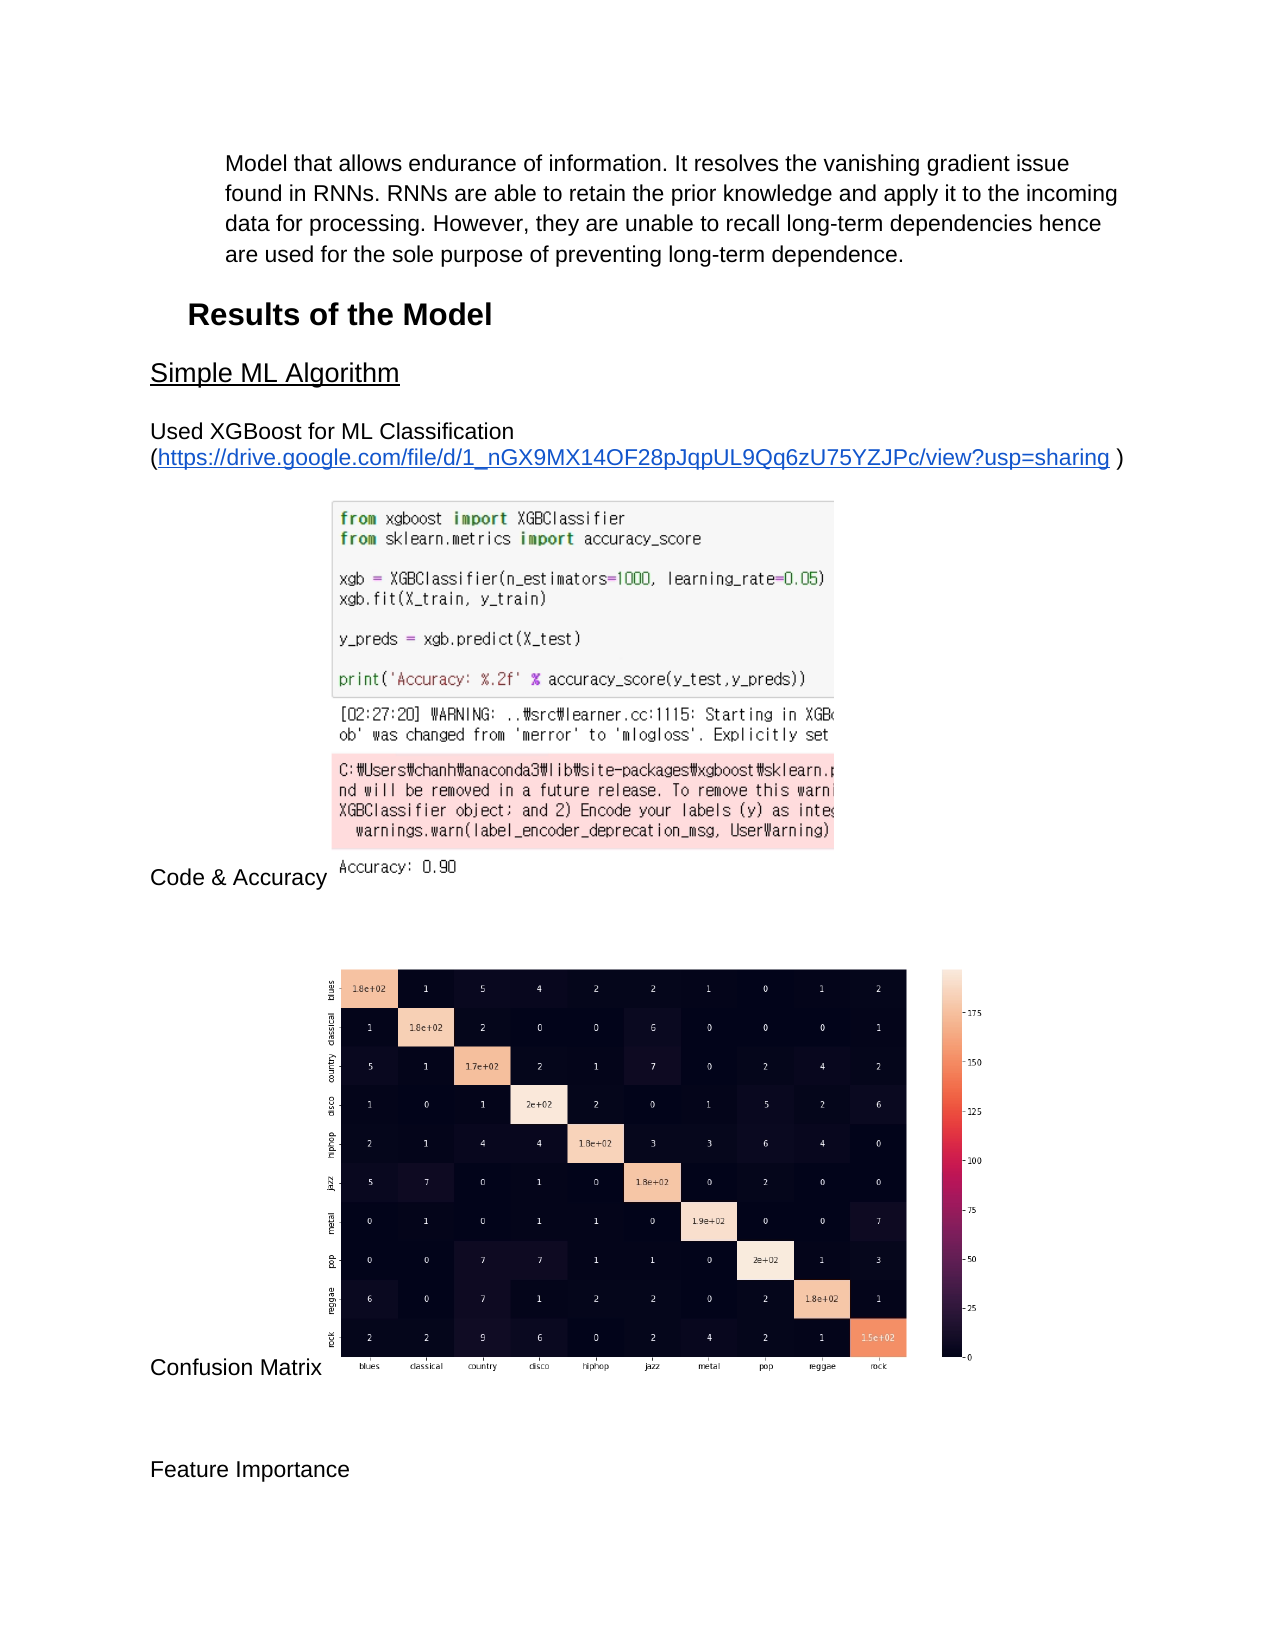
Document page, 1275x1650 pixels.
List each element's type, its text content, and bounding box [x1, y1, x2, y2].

text Simple ML Algorithm [150, 357, 1125, 388]
text Feature Importance [150, 1456, 1125, 1483]
picture [322, 966, 986, 1376]
subtitle Results of the Model [187, 296, 1125, 332]
picture [327, 495, 834, 886]
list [187, 150, 1125, 267]
text Used XGBoost for ML Classification (https://drive.google.com/file/d/1_nGX9MX14OF28pJqpUL9Qq6zU75YZJPc/view?usp=sharing ) [150, 418, 1125, 470]
